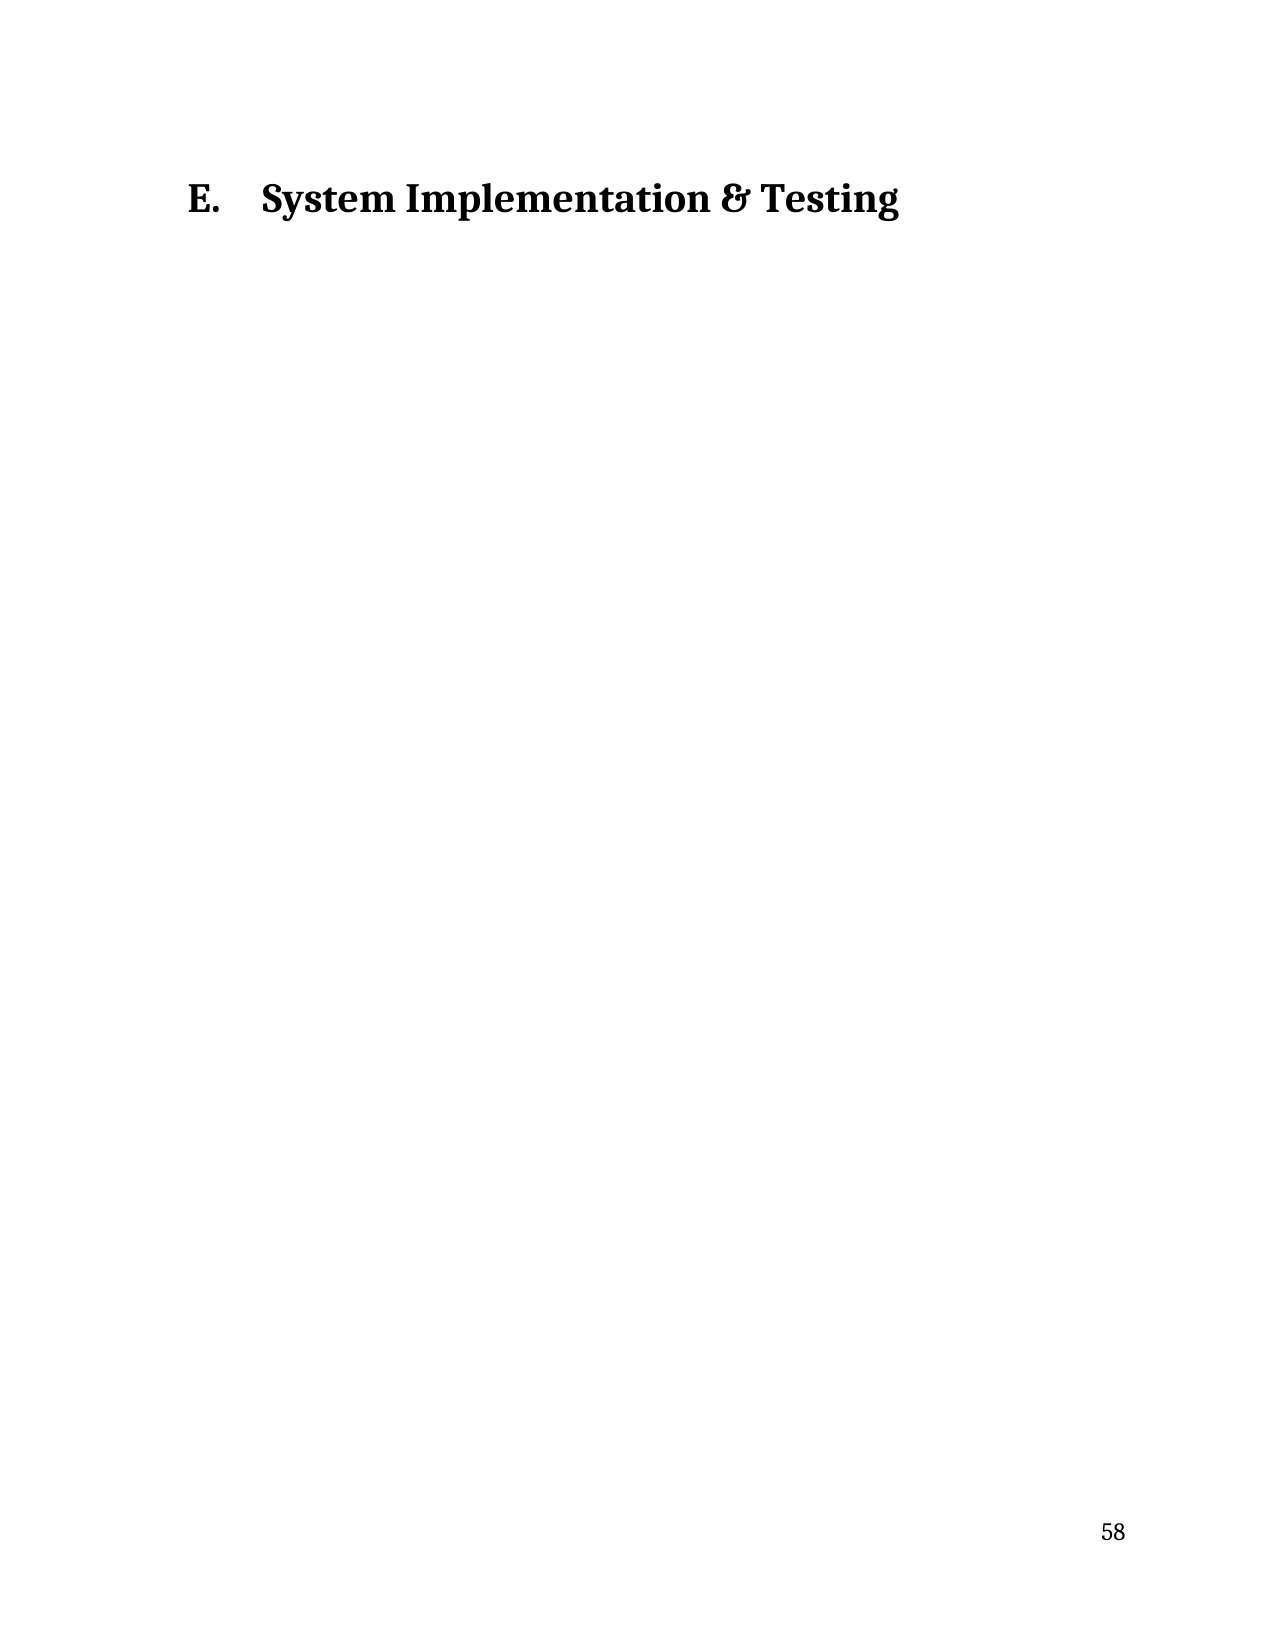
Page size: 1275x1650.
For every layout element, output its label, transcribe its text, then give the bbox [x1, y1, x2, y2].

subtitle System Implementation & Testing [187, 175, 1125, 223]
